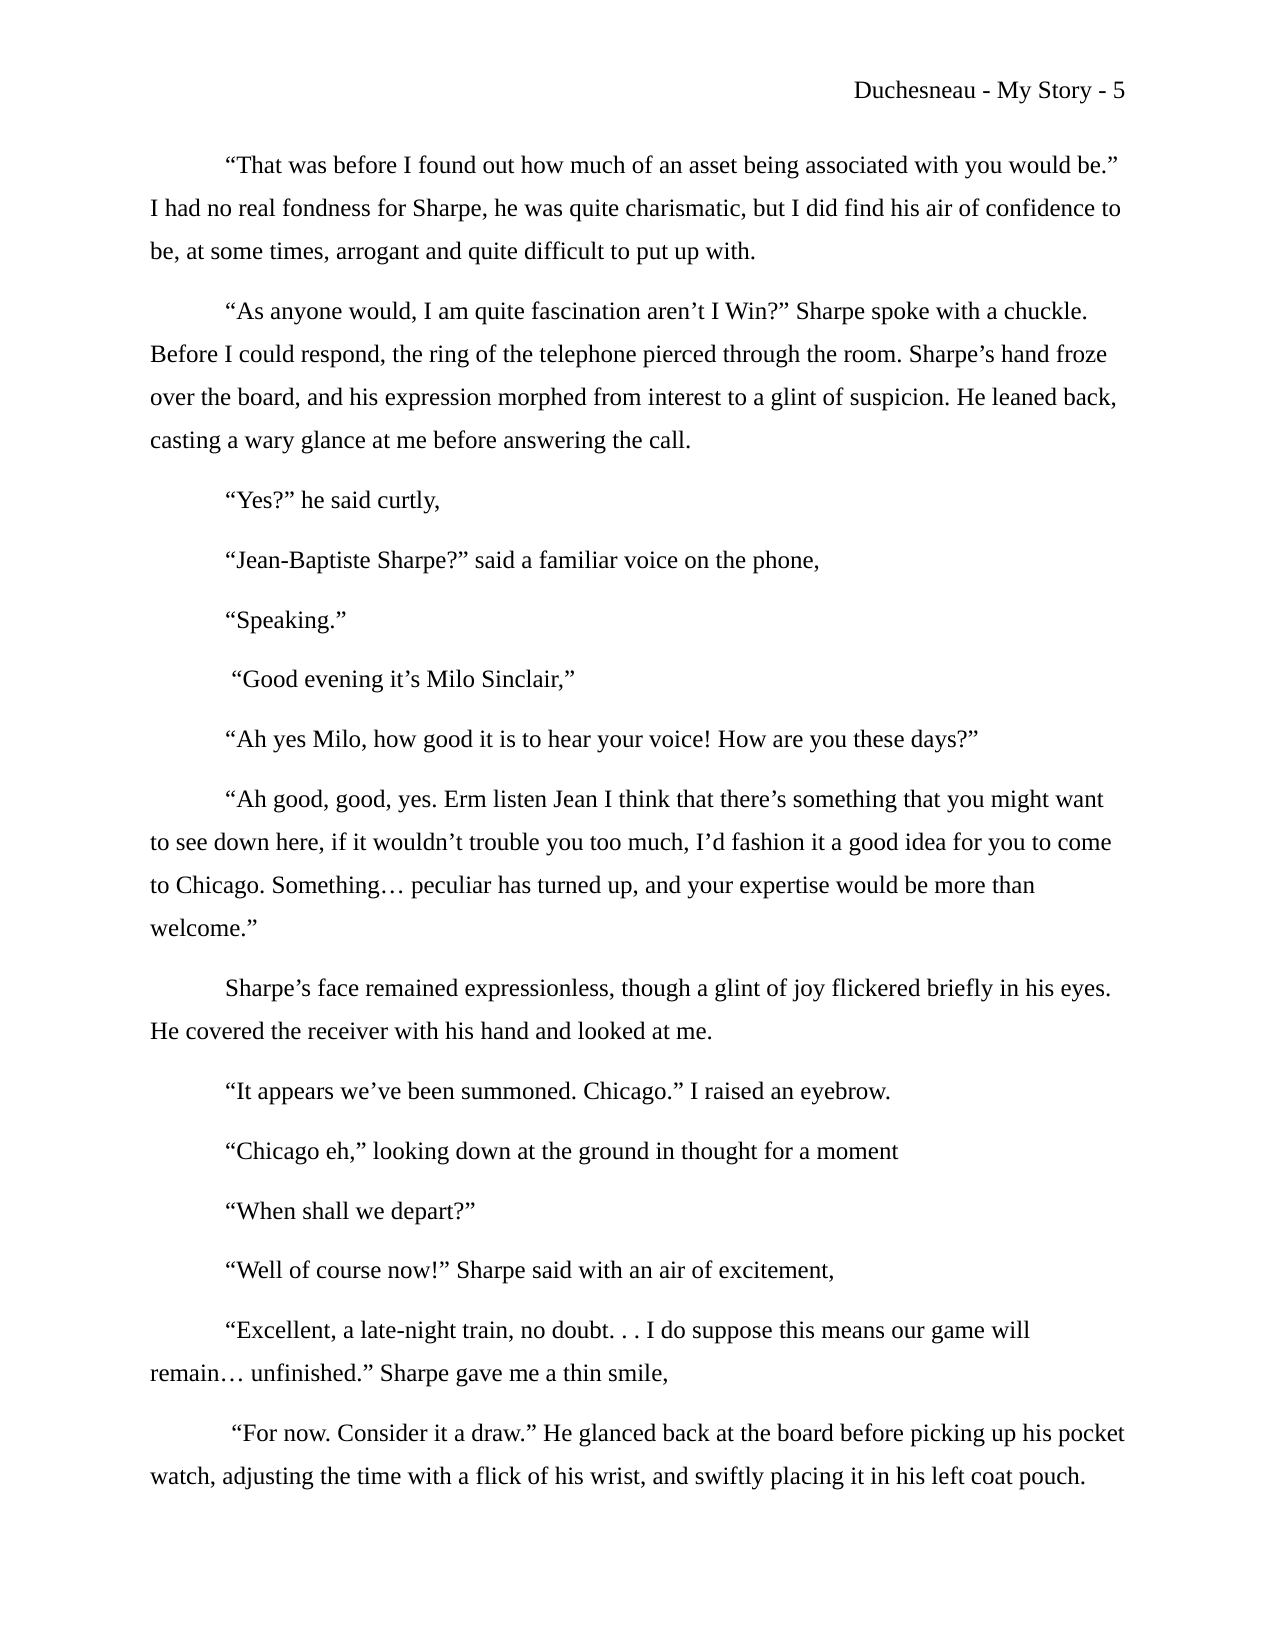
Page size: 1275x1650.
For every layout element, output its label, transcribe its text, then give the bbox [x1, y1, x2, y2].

text “Excellent, a late-night train, no doubt. . . I do suppose this means our game will remain… unfinished.” Sharpe gave me a thin smile, [150, 1315, 1125, 1387]
text “It appears we’ve been summoned. Chicago.” I raised an eyebrow. [150, 1076, 1125, 1105]
text Sharpe’s face remained expressionless, though a glint of joy flickered briefly in his eyes. He covered the receiver with his hand and looked at me. [150, 973, 1125, 1045]
text “That was before I found out how much of an asset being associated with you would be.” I had no real fondness for Sharpe, he was quite charismatic, but I did find his air of confidence to be, at some times, arrogant and quite difficult to put up with. [150, 150, 1125, 265]
text “Speaking.” [150, 605, 1125, 633]
text “Good evening it’s Milo Sinclair,” [150, 664, 1125, 693]
text “When shall we depart?” [150, 1196, 1125, 1224]
text “As anyone would, I am quite fascination aren’t I Win?” Sharpe spoke with a chuckle. Before I could respond, the ring of the telephone pierced through the room. Sharpe’s hand froze over the board, and his expression morphed from interest to a glint of suspicion. He leaned back, casting a wary glance at me before answering the call. [150, 296, 1125, 454]
text “Yes?” he said curtly, [150, 485, 1125, 514]
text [150, 1418, 1125, 1490]
text “Ah yes Milo, how good it is to hear your voice! How are you these days?” [150, 724, 1125, 753]
text “Jean-Baptiste Sharpe?” said a familiar voice on the phone, [150, 545, 1125, 574]
text “Ah good, good, yes. Erm listen Jean I think that there’s something that you might want to see down here, if it wouldn’t trouble you too much, I’d fashion it a good idea for you to come to Chicago. Something… peculiar has turned up, and your expertise would be more than welcome.” [150, 784, 1125, 942]
text “Well of course now!” Sharpe said with an air of excitement, [150, 1256, 1125, 1284]
text “Chicago eh,” looking down at the ground in thought for a moment [150, 1136, 1125, 1165]
